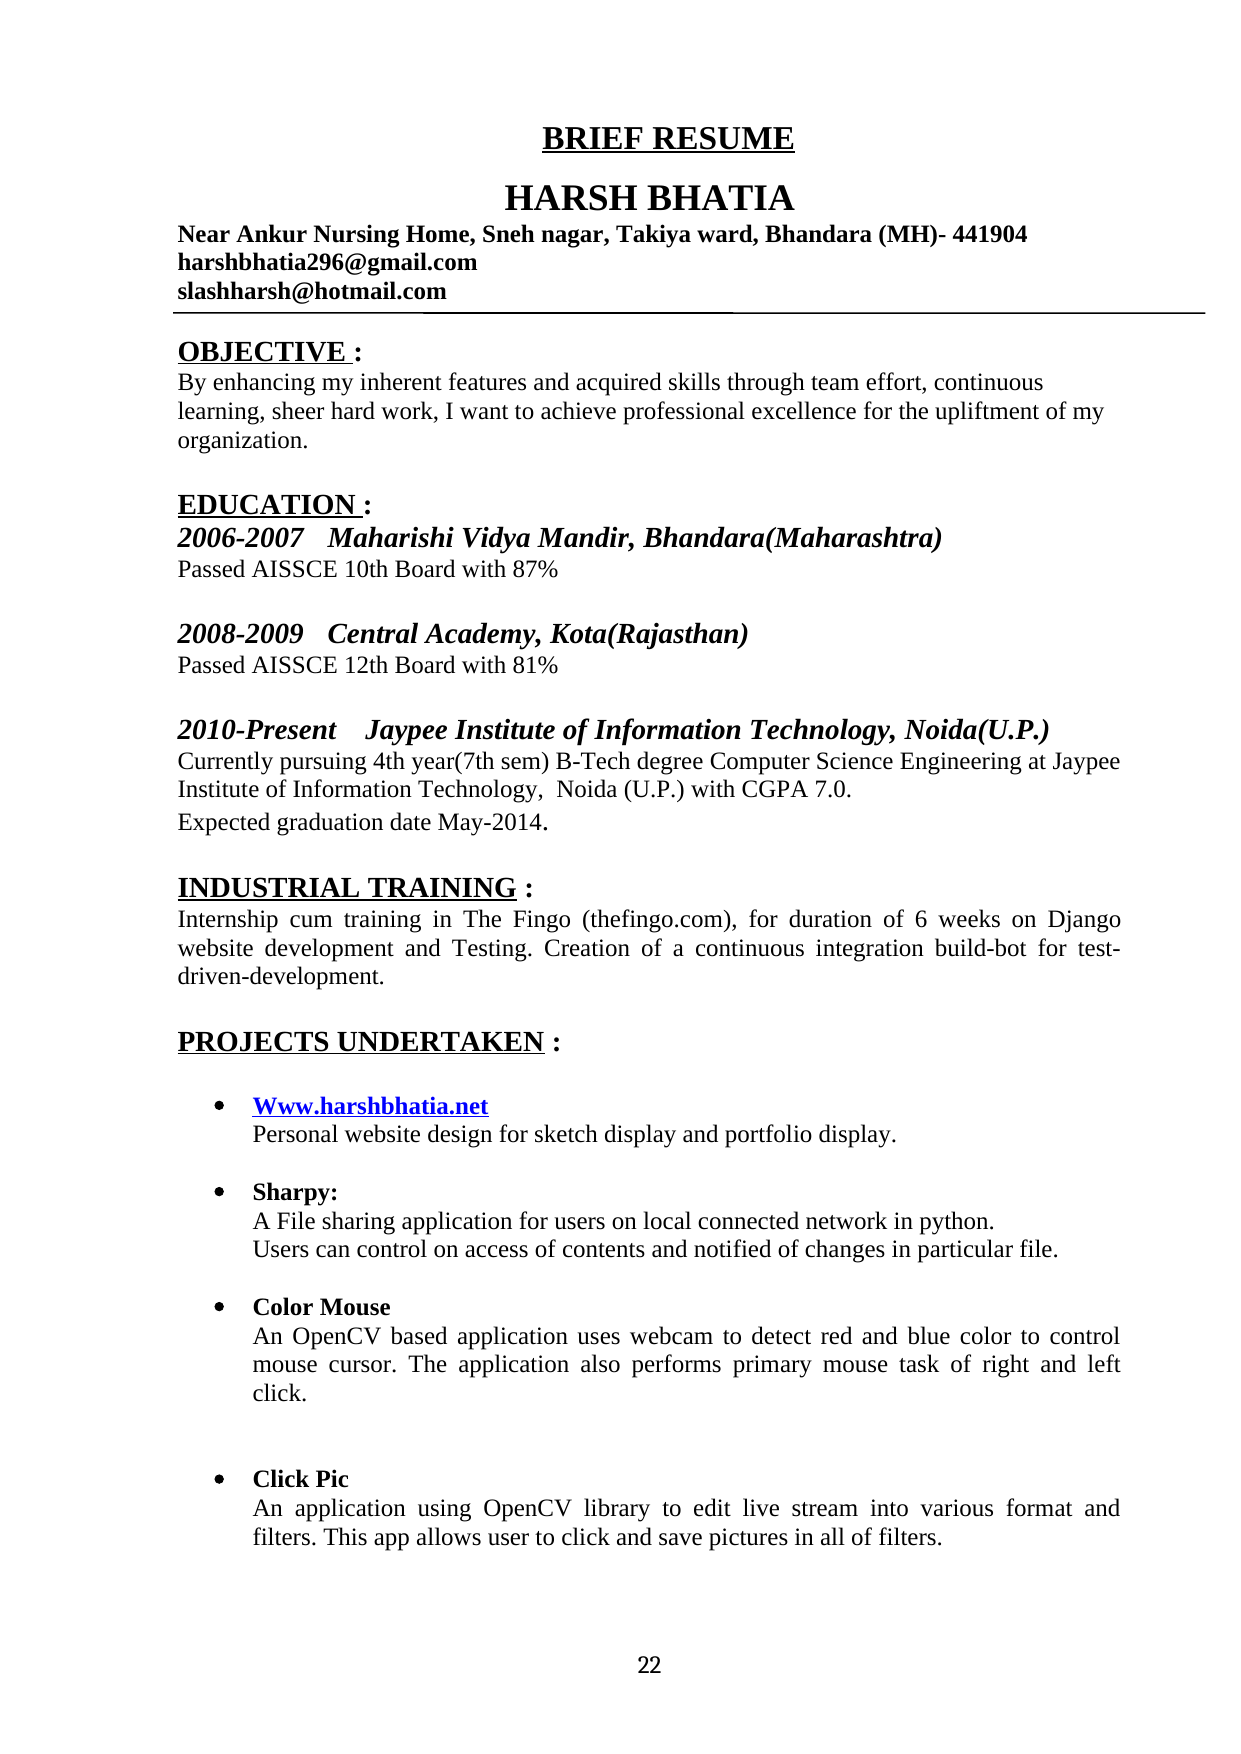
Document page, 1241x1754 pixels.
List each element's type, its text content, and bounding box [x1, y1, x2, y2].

text INDUSTRIAL TRAINING : [177, 870, 1122, 904]
text Currently pursuing 4th year(7th sem) B-Tech degree Computer Science Engineering at Jaypee Institute of Information Technology, Noida (U.P.) with CGPA 7.0. Expected graduation date May-2014. [177, 746, 1122, 837]
text OBJECTIVE : [177, 334, 1122, 367]
text Passed AISSCE 10th Board with 87% [177, 554, 1122, 583]
text Internship cum training in The Fingo (thefingo.com), for duration of 6 weeks on Django website development and Testing. Creation of a continuous integration build-bot for test-driven-development. [177, 904, 1122, 990]
text HARSH BHATIA [177, 176, 1122, 219]
list Click Pic [215, 1464, 1122, 1493]
list An application using OpenCV library to edit live stream into various format and filters. This app allows user to click and save pictures in all of filters. [252, 1493, 1122, 1551]
text EDUCATION : [177, 487, 1122, 521]
list Www.harshbhatia.net [215, 1091, 1122, 1119]
list Color Mouse [215, 1292, 1122, 1321]
list Personal website design for sketch display and portfolio display. [252, 1119, 1122, 1148]
list A File sharing application for users on local connected network in python. [252, 1206, 1122, 1234]
list Sharpy: [215, 1177, 1122, 1206]
text PROJECTS UNDERTAKEN : [177, 1024, 1122, 1057]
list An OpenCV based application uses webcam to detect red and blue color to control mouse cursor. The application also performs primary mouse task of right and left click. [252, 1321, 1122, 1407]
text Near Ankur Nursing Home, Sneh nagar, Takiya ward, Bhandara (MH)- 441904 harshbhatia296@gmail.com slashharsh@hotmail.com [177, 219, 1122, 305]
text 2008-2009 Central Academy, Kota(Rajasthan) [177, 616, 1122, 650]
text By enhancing my inherent features and acquired skills through team effort, continuous learning, sheer hard work, I want to achieve professional excellence for the upliftment of my organization. [177, 367, 1122, 453]
text Passed AISSCE 12th Board with 81% [177, 650, 1122, 679]
list Users can control on access of contents and notified of changes in particular file. [252, 1234, 1122, 1263]
text BRIEF RESUME [215, 118, 1122, 156]
text 2006-2007 Maharishi Vidya Mandir, Bhandara(Maharashtra) [177, 521, 1122, 554]
text 2010-Present Jaypee Institute of Information Technology, Noida(U.P.) [177, 712, 1122, 746]
